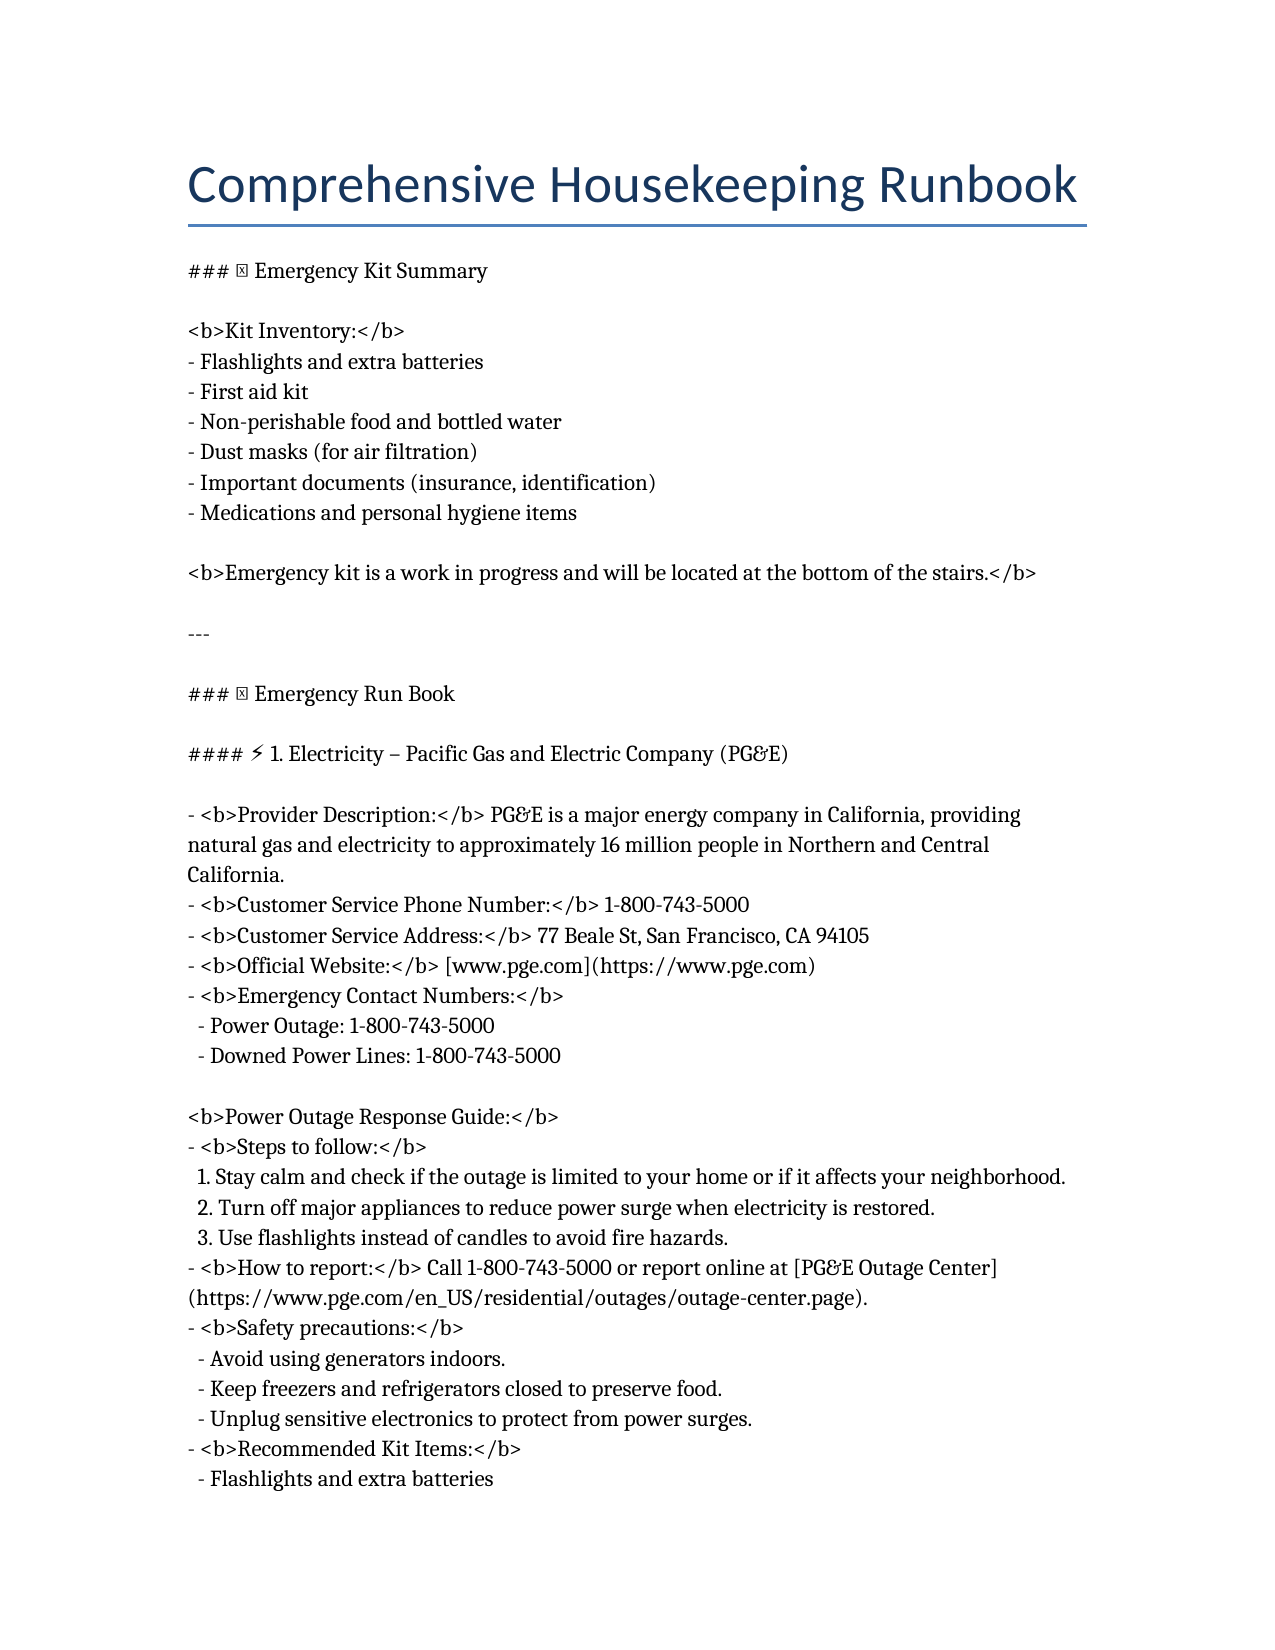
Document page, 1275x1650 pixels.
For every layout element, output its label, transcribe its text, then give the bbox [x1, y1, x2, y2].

title Comprehensive Housekeeping Runbook [187, 150, 1087, 227]
